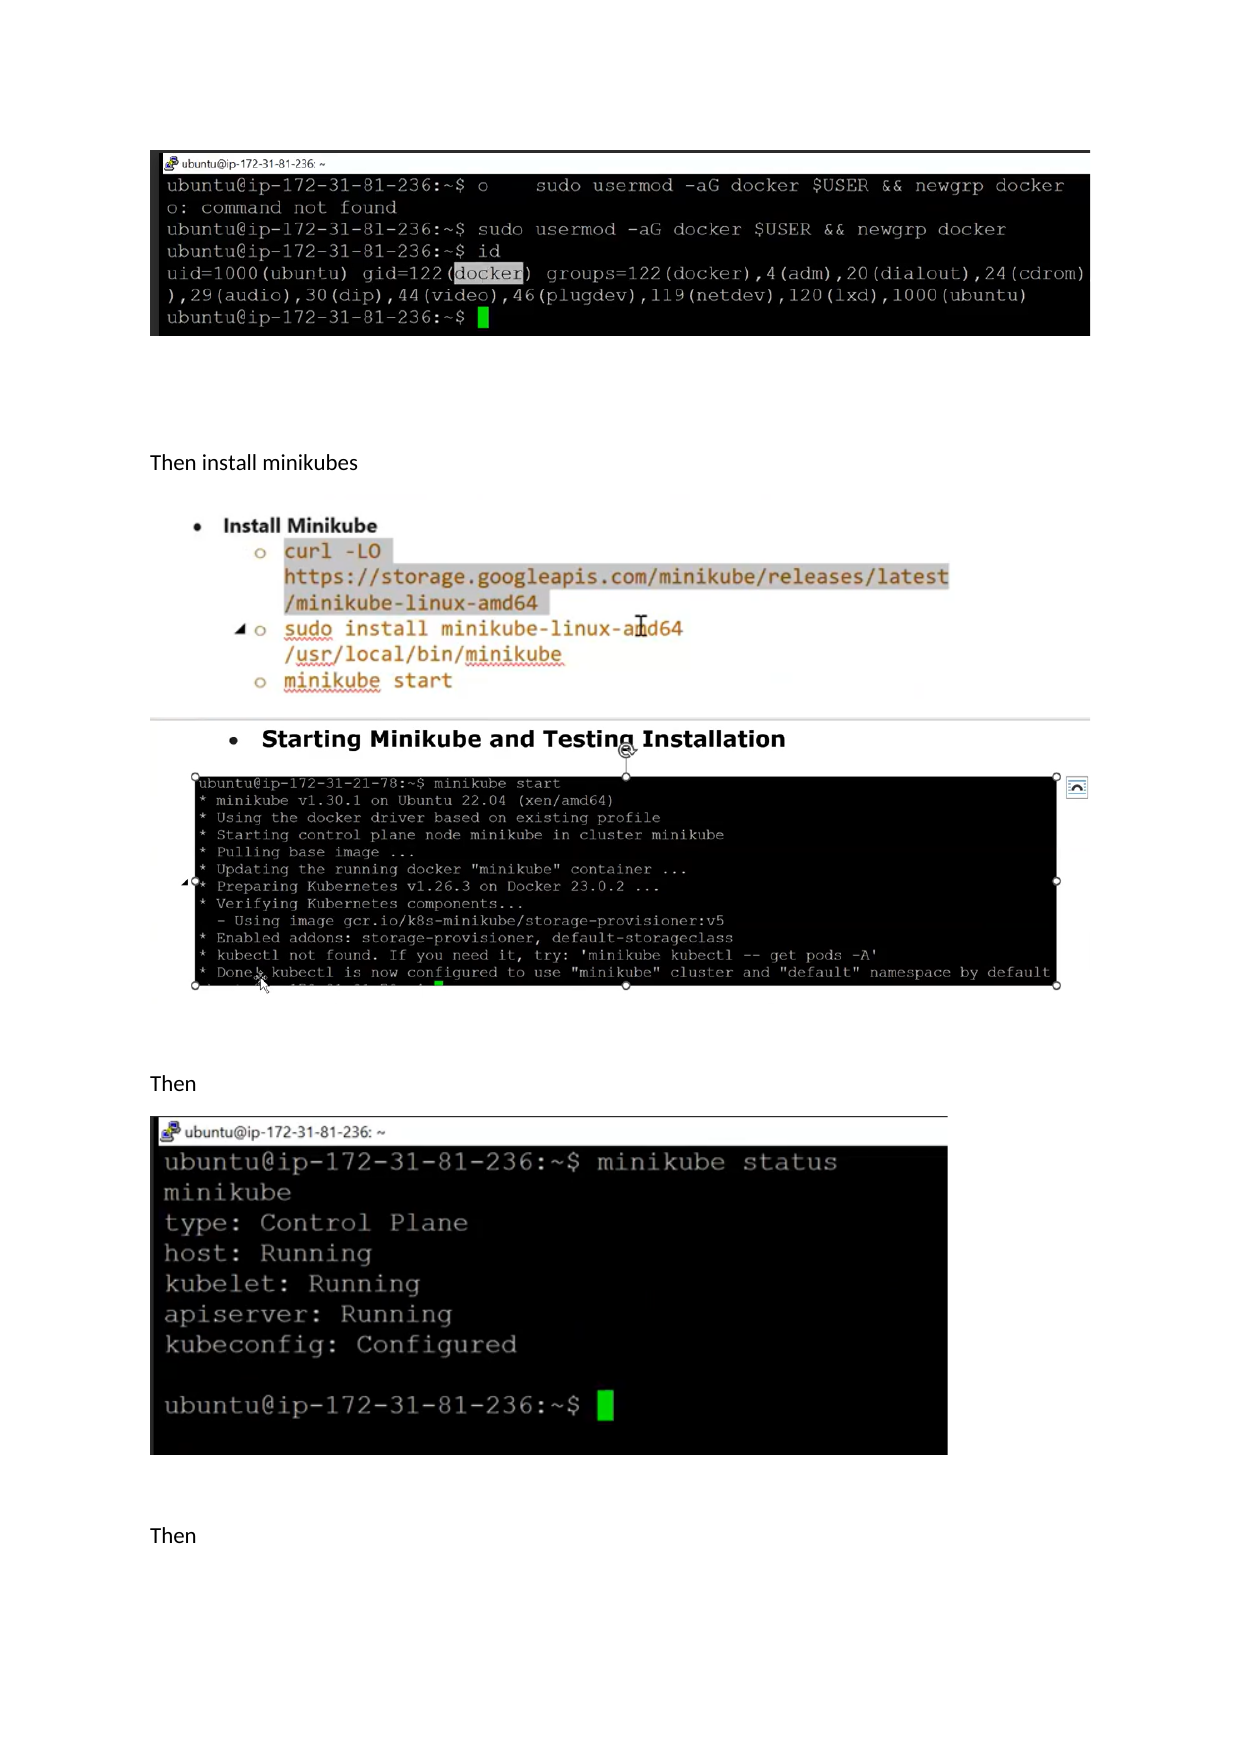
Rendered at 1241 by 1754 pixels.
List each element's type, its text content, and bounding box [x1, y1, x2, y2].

picture [150, 717, 1091, 1004]
text Then [150, 1521, 1090, 1549]
text Then install minikubes [150, 448, 1090, 476]
picture [150, 1116, 948, 1455]
text Then [150, 1069, 1090, 1097]
picture [150, 150, 1091, 336]
picture [150, 494, 986, 699]
